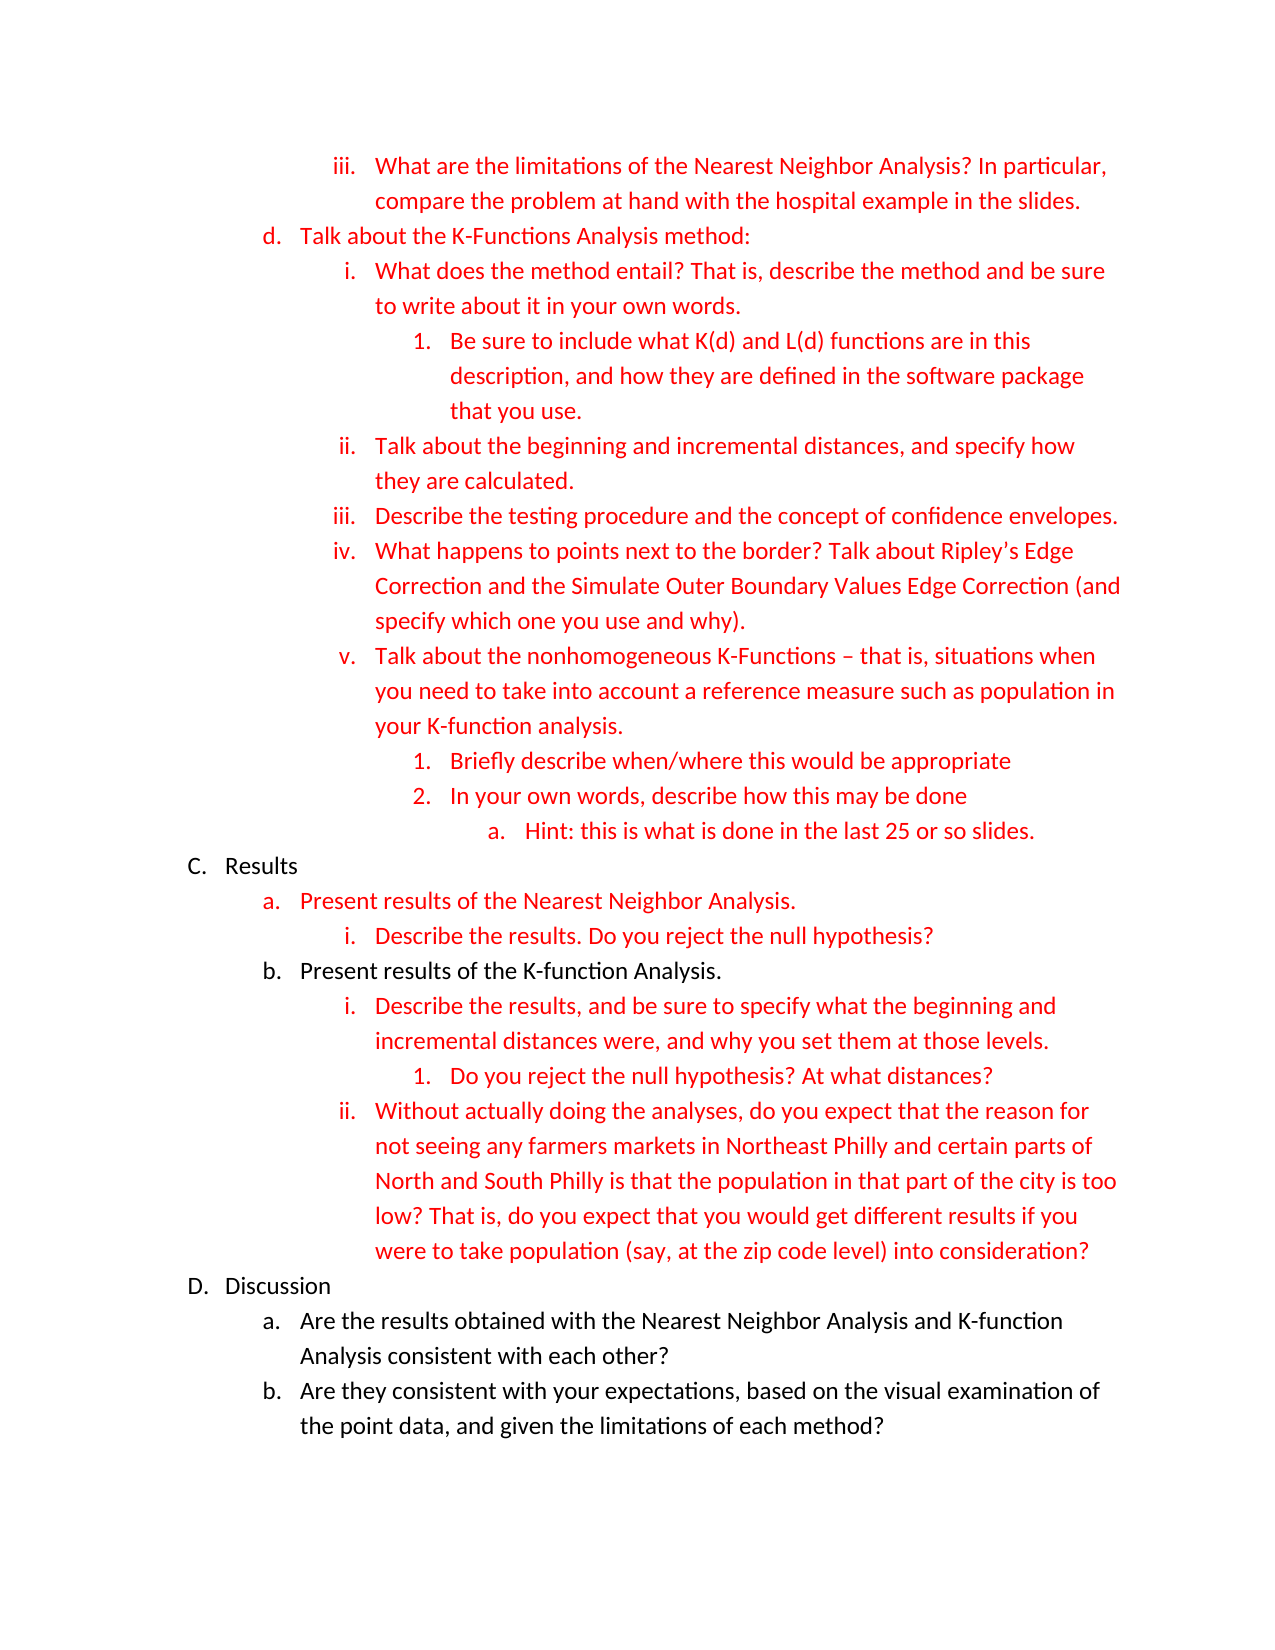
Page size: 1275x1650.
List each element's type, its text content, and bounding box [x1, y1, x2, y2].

list What happens to points next to the border? Talk about Ripley’s Edge Correction and the Simulate Outer Boundary Values Edge Correction (and specify which one you use and why). [356, 535, 1125, 636]
list Are they consistent with your expectations, based on the visual examination of the point data, and given the limitations of each method? [262, 1375, 1125, 1441]
list Do you reject the null hypothesis? At what distances? [412, 1060, 1125, 1091]
list Talk about the nonhomogeneous K-Functions – that is, situations when you need to take into account a reference measure such as population in your K-function analysis. [356, 640, 1125, 741]
list Present results of the K-function Analysis. [262, 955, 1125, 986]
list Without actually doing the analyses, do you expect that the reason for not seeing any farmers markets in Northeast Philly and certain parts of North and South Philly is that the population in that part of the city is too low? That is, do you expect that you would get different results if you were to take population (say, at the zip code level) into consideration? [356, 1095, 1125, 1266]
list Describe the results, and be sure to specify what the beginning and incremental distances were, and why you set them at those levels. [356, 990, 1125, 1056]
list Describe the results. Do you reject the null hypothesis? [356, 920, 1125, 951]
list Be sure to include what K(d) and L(d) functions are in this description, and how they are defined in the software package that you use. [412, 325, 1125, 426]
list Results [187, 850, 1125, 881]
list Talk about the K-Functions Analysis method: [262, 220, 1125, 251]
list Hint: this is what is done in the last 25 or so slides. [487, 815, 1125, 846]
list Present results of the Nearest Neighbor Analysis. [262, 885, 1125, 916]
list What are the limitations of the Nearest Neighbor Analysis? In particular, compare the problem at hand with the hospital example in the slides. [356, 150, 1125, 216]
list In your own words, describe how this may be done [412, 780, 1125, 811]
list Are the results obtained with the Nearest Neighbor Analysis and K-function Analysis consistent with each other? [262, 1305, 1125, 1371]
list Describe the testing procedure and the concept of confidence envelopes. [356, 500, 1125, 531]
list Briefly describe when/where this would be appropriate [412, 745, 1125, 776]
list Discussion [187, 1270, 1125, 1301]
list Talk about the beginning and incremental distances, and specify how they are calculated. [356, 430, 1125, 496]
list What does the method entail? That is, describe the method and be sure to write about it in your own words. [356, 255, 1125, 321]
